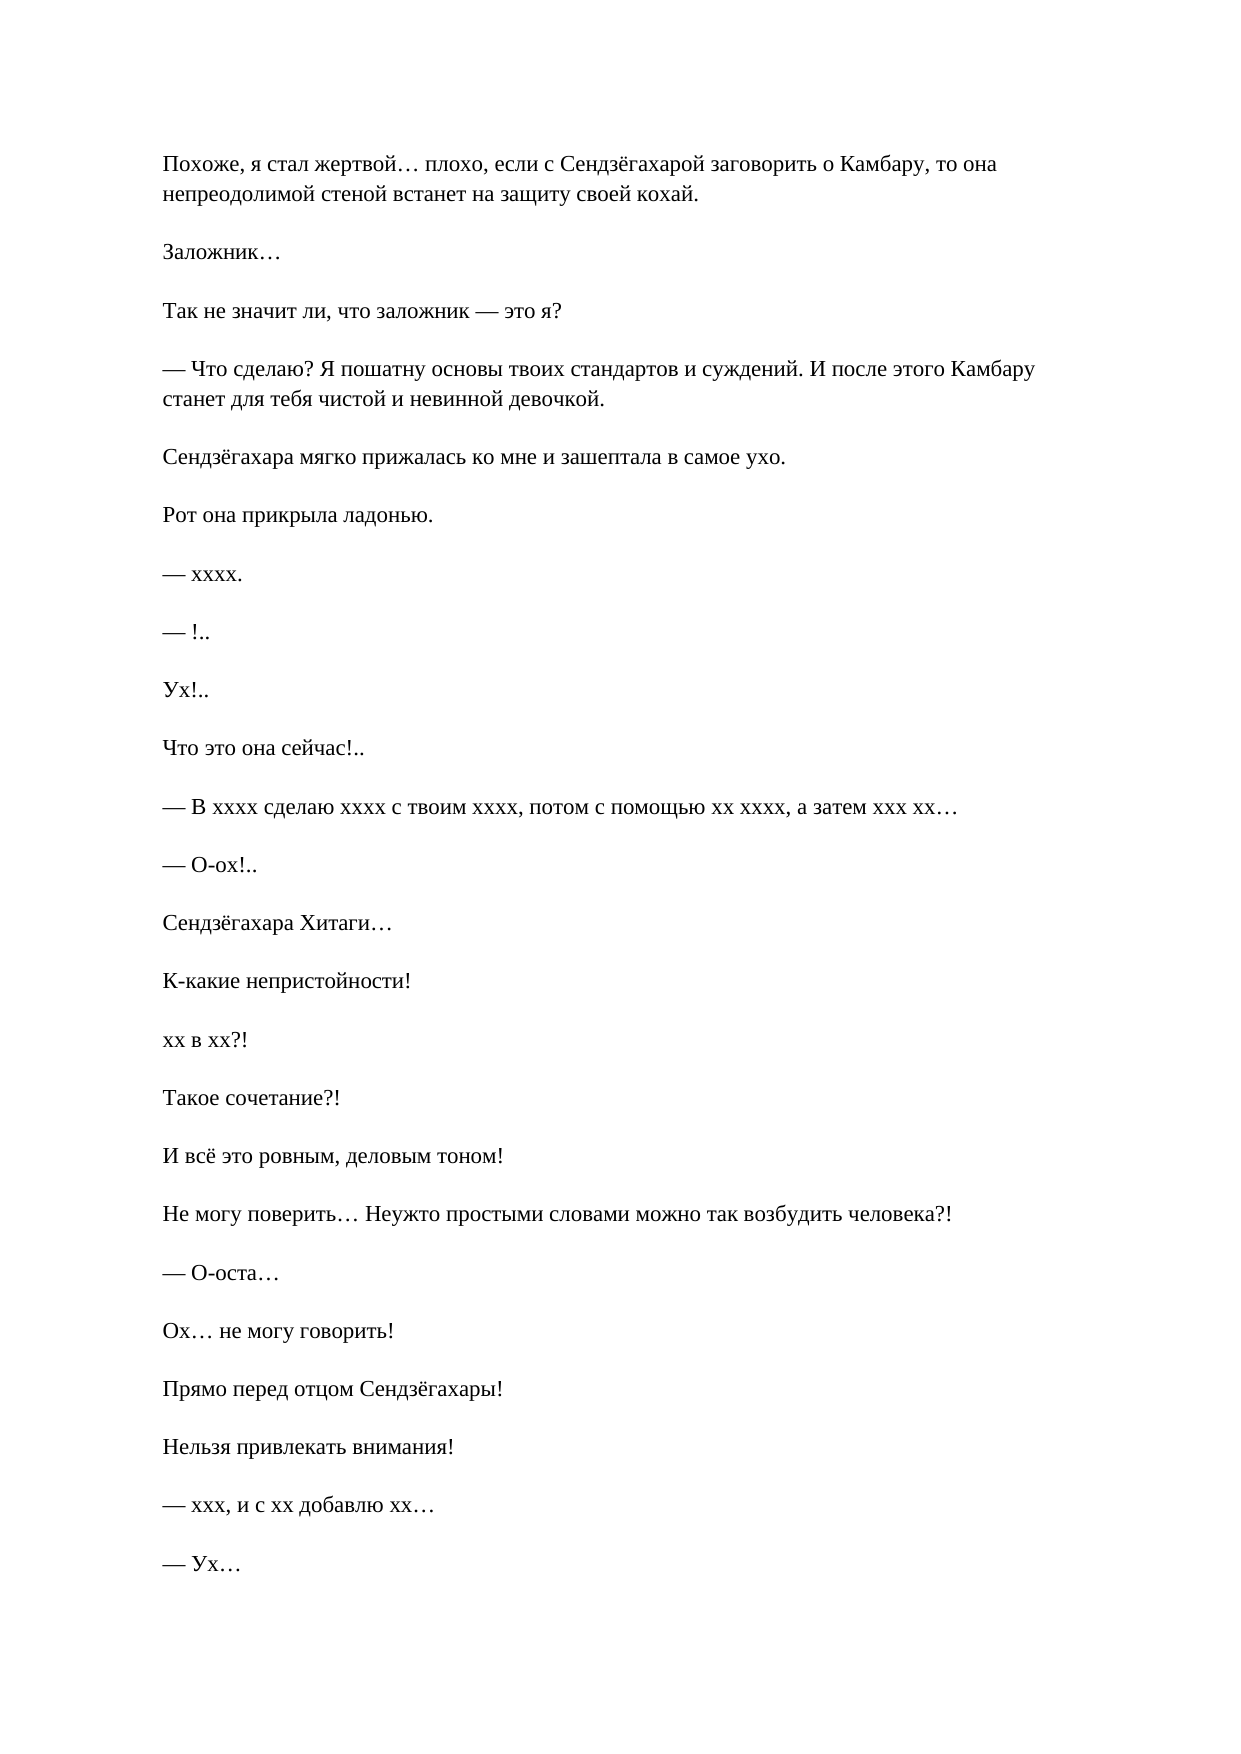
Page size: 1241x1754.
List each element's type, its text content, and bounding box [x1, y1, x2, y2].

text Сендзёгахара мягко прижалась ко мне и зашептала в самое ухо. [162, 443, 1090, 470]
text Похоже, я стал жертвой… плохо, если с Сендзёгахарой заговорить о Камбару, то она непреодолимой стеной встанет на защиту своей кохай. [162, 150, 1090, 207]
text — О-ох!.. [162, 851, 1090, 877]
text Что это она сейчас!.. [162, 734, 1090, 761]
text — !.. [162, 618, 1090, 644]
text Ух!.. [162, 676, 1090, 703]
text — xxxx. [162, 560, 1090, 586]
text Сендзёгахара Хитаги… [162, 909, 1090, 936]
text — В xxxx сделаю xxxx с твоим xxxx, потом с помощью xx xxxx, а затем xxx xx… [162, 793, 1090, 819]
text Прямо перед отцом Сендзёгахары! [162, 1375, 1090, 1401]
text xx в xx?! [162, 1026, 1090, 1052]
text Заложник… [162, 238, 1090, 265]
text Ох… не могу говорить! [162, 1317, 1090, 1343]
text — Что сделаю? Я пошатну основы твоих стандартов и суждений. И после этого Камбару станет для тебя чистой и невинной девочкой. [162, 355, 1090, 411]
text И всё это ровным, деловым тоном! [162, 1142, 1090, 1168]
text К-какие непристойности! [162, 967, 1090, 994]
text Не могу поверить… Неужто простыми словами можно так возбудить человека?! [162, 1200, 1090, 1227]
text Такое сочетание?! [162, 1084, 1090, 1110]
text — О-оста… [162, 1258, 1090, 1285]
text Рот она прикрыла ладонью. [162, 502, 1090, 528]
text — Ух… [162, 1550, 1090, 1576]
text — xxx, и с xx добавлю xx… [162, 1491, 1090, 1518]
text Нельзя привлекать внимания! [162, 1433, 1090, 1459]
text Так не значит ли, что заложник — это я? [162, 297, 1090, 323]
